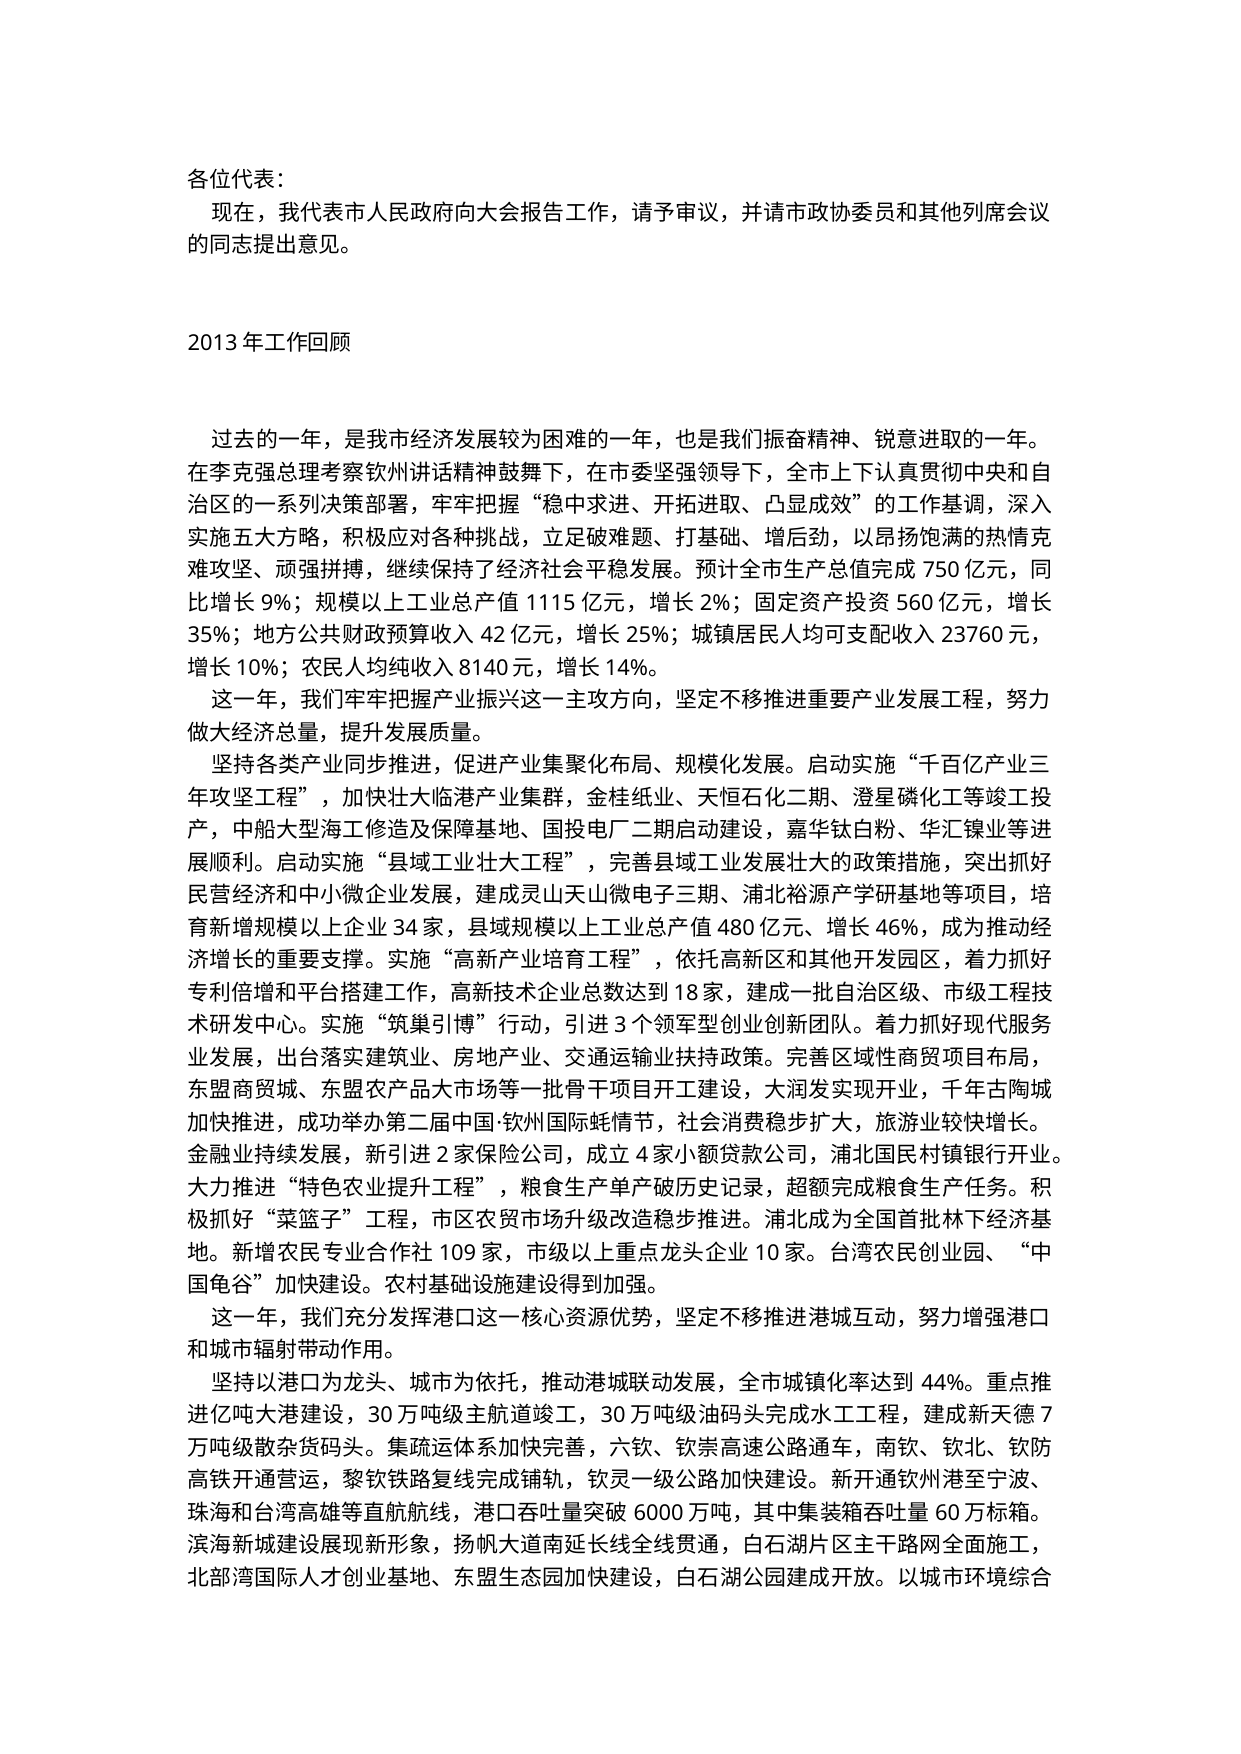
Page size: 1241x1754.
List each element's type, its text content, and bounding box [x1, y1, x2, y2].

text 现在，我代表市人民政府向大会报告工作，请予审议，并请市政协委员和其他列席会议的同志提出意见。 [187, 194, 1053, 259]
text 2013年工作回顾 [187, 324, 1053, 357]
text 坚持各类产业同步推进，促进产业集聚化布局、规模化发展。启动实施“千百亿产业三年攻坚工程”，加快壮大临港产业集群，金桂纸业、天恒石化二期、澄星磷化工等竣工投产，中船大型海工修造及保障基地、国投电厂二期启动建设，嘉华钛白粉、华汇镍业等进展顺利。启动实施“县域工业壮大工程”，完善县域工业发展壮大的政策措施，突出抓好民营经济和中小微企业发展，建成灵山天山微电子三期、浦北裕源产学研基地等项目，培育新增规模以上企业34家，县域规模以上工业总产值480亿元、增长46%，成为推动经济增长的重要支撑。实施“高新产业培育工程”，依托高新区和其他开发园区，着力抓好专利倍增和平台搭建工作，高新技术企业总数达到18家，建成一批自治区级、市级工程技术研发中心。实施“筑巢引博”行动，引进3个领军型创业创新团队。着力抓好现代服务业发展，出台落实建筑业、房地产业、交通运输业扶持政策。完善区域性商贸项目布局，东盟商贸城、东盟农产品大市场等一批骨干项目开工建设，大润发实现开业，千年古陶城加快推进，成功举办第二届中国·钦州国际蚝情节，社会消费稳步扩大，旅游业较快增长。金融业持续发展，新引进2家保险公司，成立4家小额贷款公司，浦北国民村镇银行开业。大力推进“特色农业提升工程”，粮食生产单产破历史记录，超额完成粮食生产任务。积极抓好“菜篮子”工程，市区农贸市场升级改造稳步推进。浦北成为全国首批林下经济基地。新增农民专业合作社109家，市级以上重点龙头企业10家。台湾农民创业园、“中国龟谷”加快建设。农村基础设施建设得到加强。 [187, 747, 1053, 1299]
text 这一年，我们牢牢把握产业振兴这一主攻方向，坚定不移推进重要产业发展工程，努力做大经济总量，提升发展质量。 [187, 682, 1053, 747]
text 过去的一年，是我市经济发展较为困难的一年，也是我们振奋精神、锐意进取的一年。在李克强总理考察钦州讲话精神鼓舞下，在市委坚强领导下，全市上下认真贯彻中央和自治区的一系列决策部署，牢牢把握“稳中求进、开拓进取、凸显成效”的工作基调，深入实施五大方略，积极应对各种挑战，立足破难题、打基础、增后劲，以昂扬饱满的热情克难攻坚、顽强拼搏，继续保持了经济社会平稳发展。预计全市生产总值完成750亿元，同比增长9%；规模以上工业总产值1115亿元，增长2%；固定资产投资560亿元，增长35%；地方公共财政预算收入42亿元，增长25%；城镇居民人均可支配收入23760元，增长10%；农民人均纯收入8140元，增长14%。 [187, 422, 1053, 682]
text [187, 1364, 1053, 1592]
text 这一年，我们充分发挥港口这一核心资源优势，坚定不移推进港城互动，努力增强港口和城市辐射带动作用。 [187, 1299, 1053, 1364]
text 各位代表： [187, 162, 1053, 194]
